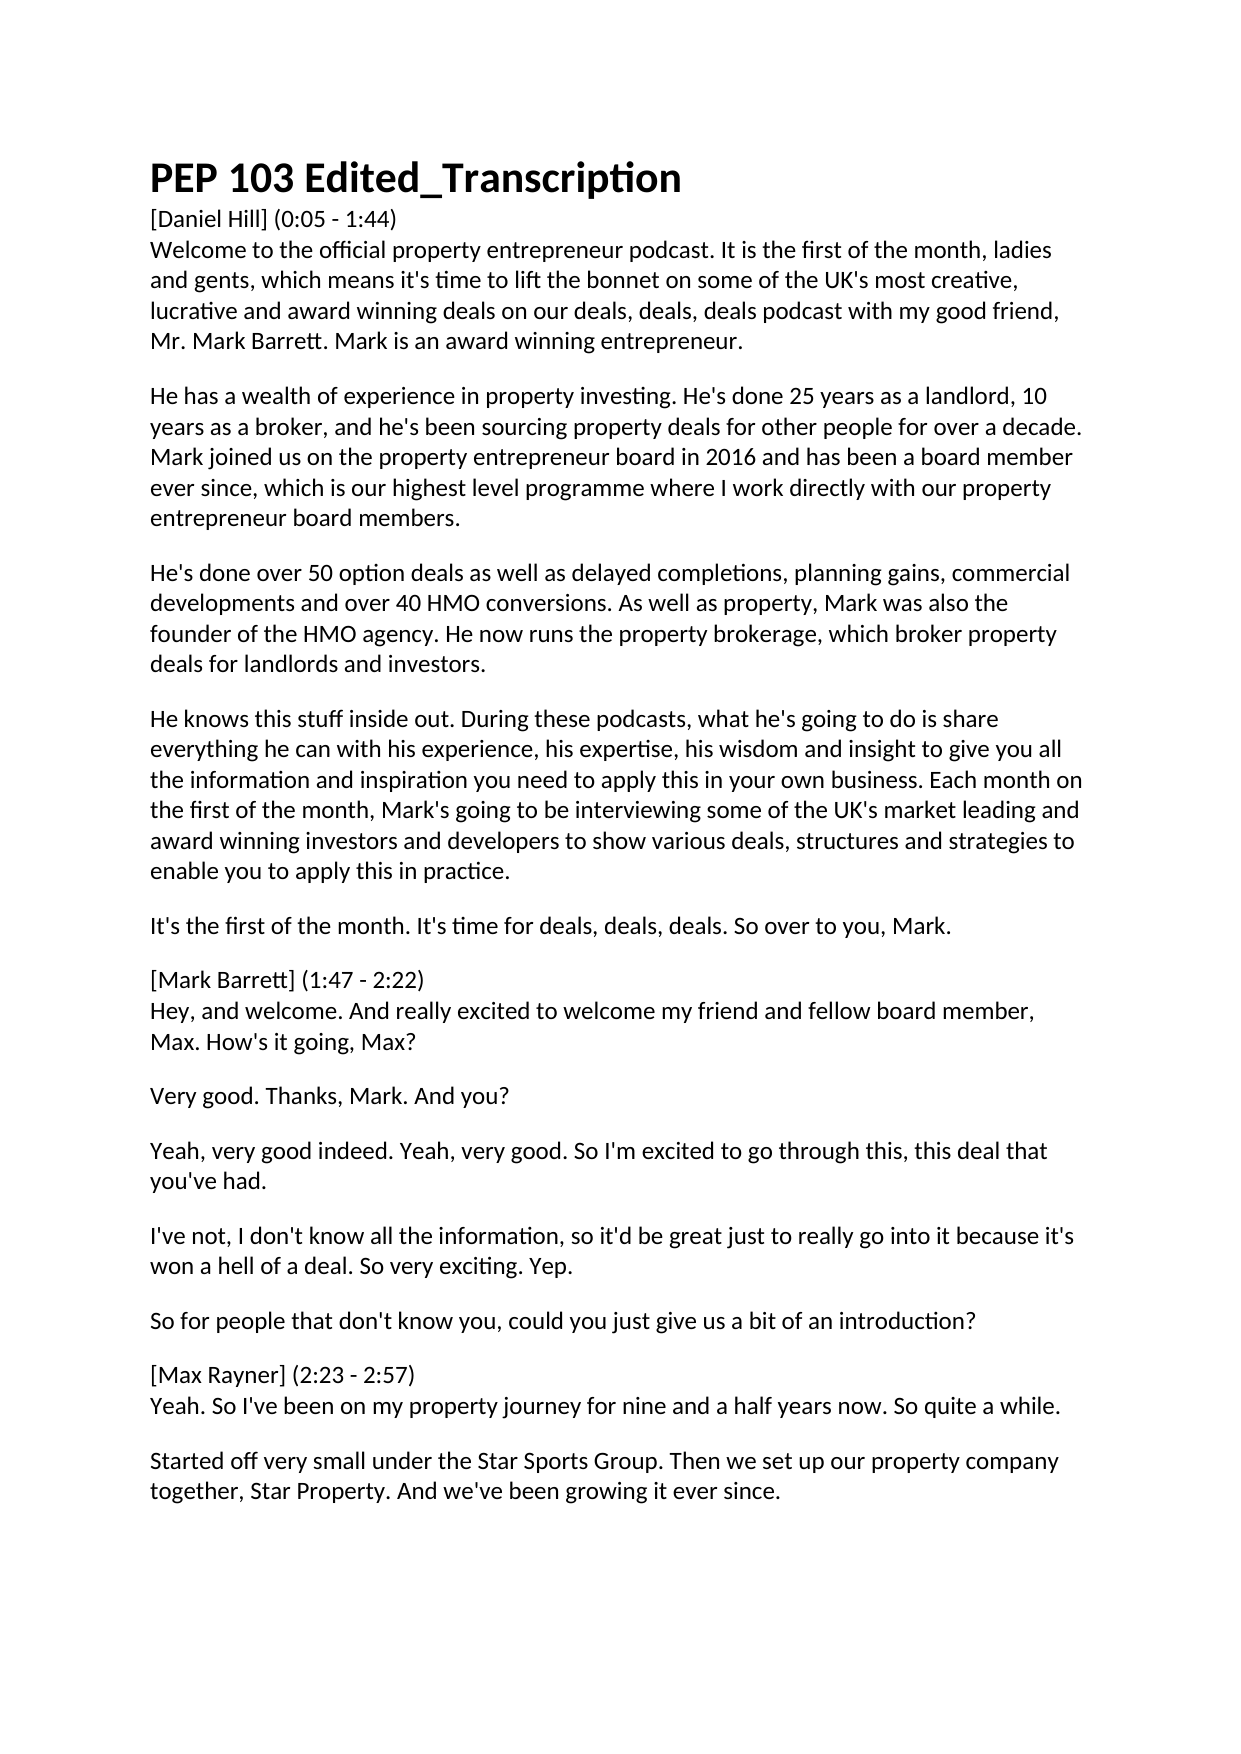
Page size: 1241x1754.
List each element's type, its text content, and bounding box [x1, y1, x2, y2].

text Hey, and welcome. And really excited to welcome my friend and fellow board member, Max. How's it going, Max? [150, 995, 1090, 1056]
text Welcome to the official property entrepreneur podcast. It is the first of the month, ladies and gents, which means it's time to lift the bonnet on some of the UK's most creative, lucrative and award winning deals on our deals, deals, deals podcast with my good friend, Mr. Mark Barrett. Mark is an award winning entrepreneur. [150, 234, 1090, 356]
text So for people that don't know you, could you just give us a bit of an introduction? [150, 1305, 1090, 1336]
text [Mark Barrett] (1:47 - 2:22) [150, 965, 1090, 995]
text It's the first of the month. It's time for deals, deals, deals. So over to you, Mark. [150, 910, 1090, 941]
text [Max Rayner] (2:23 - 2:57) [150, 1360, 1090, 1390]
text I've not, I don't know all the information, so it'd be great just to really go into it because it's won a hell of a deal. So very exciting. Yep. [150, 1220, 1090, 1281]
text [Daniel Hill] (0:05 - 1:44) [150, 203, 1090, 234]
text PEP 103 Edited_Transcription [150, 150, 1090, 203]
text Started off very small under the Star Sports Group. Then we set up our property company together, Star Property. And we've been growing it ever since. [150, 1445, 1090, 1506]
text Yeah. So I've been on my property journey for nine and a half years now. So quite a while. [150, 1390, 1090, 1421]
text Very good. Thanks, Mark. And you? [150, 1080, 1090, 1111]
text Yeah, very good indeed. Yeah, very good. So I'm excited to go through this, this deal that you've had. [150, 1135, 1090, 1196]
text He's done over 50 option deals as well as delayed completions, planning gains, commercial developments and over 40 HMO conversions. As well as property, Mark was also the founder of the HMO agency. He now runs the property brokerage, which broker property deals for landlords and investors. [150, 557, 1090, 679]
text He knows this stuff inside out. During these podcasts, what he's going to do is share everything he can with his experience, his expertise, his wisdom and insight to give you all the information and inspiration you need to apply this in your own business. Each month on the first of the month, Mark's going to be interviewing some of the UK's market leading and award winning investors and developers to show various deals, structures and strategies to enable you to apply this in practice. [150, 703, 1090, 886]
text He has a wealth of experience in property investing. He's done 25 years as a landlord, 10 years as a broker, and he's been sourcing property deals for other people for over a decade. Mark joined us on the property entrepreneur board in 2016 and has been a board member ever since, which is our highest level programme where I work directly with our property entrepreneur board members. [150, 380, 1090, 533]
